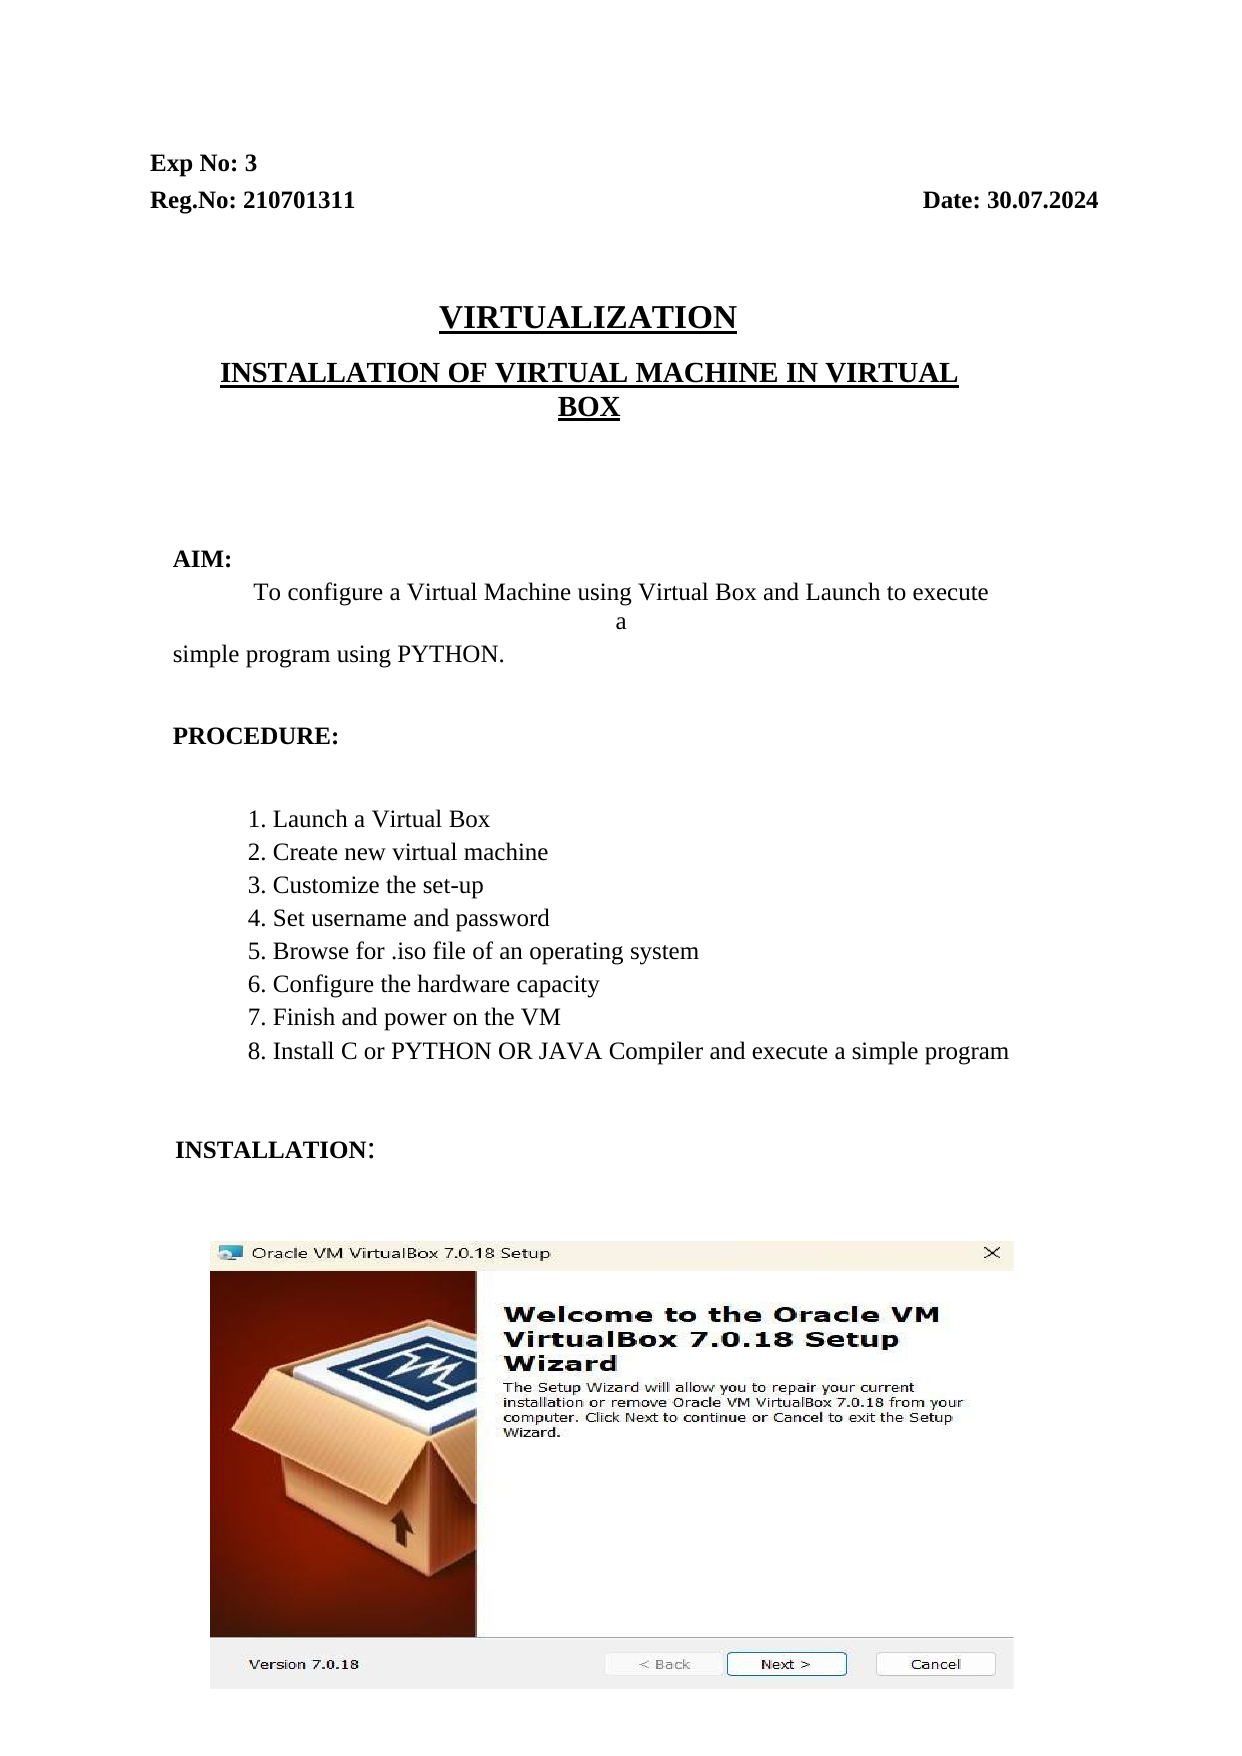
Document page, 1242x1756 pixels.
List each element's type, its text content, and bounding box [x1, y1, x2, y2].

subtitle PROCEDURE: [173, 721, 1142, 750]
title VIRTUALIZATION [186, 297, 990, 336]
list Customize the set-up [248, 870, 1142, 899]
subtitle INSTALLATION: [175, 1128, 1142, 1166]
list Create new virtual machine [248, 837, 1142, 866]
text To configure a Virtual Machine using Virtual Box and Launch to execute a [247, 577, 995, 635]
text INSTALLATION OF VIRTUAL MACHINE IN VIRTUAL BOX [188, 355, 990, 422]
list Launch a Virtual Box [248, 804, 1142, 833]
subtitle Exp No: 3 [150, 148, 1142, 177]
list Finish and power on the VM [248, 1002, 1142, 1031]
subtitle Reg.No: 210701311 Date: 30.07.2024 [150, 185, 1142, 213]
list Browse for .iso file of an operating system [248, 936, 1142, 965]
picture [210, 1241, 1014, 1689]
list Install C or PYTHON OR JAVA Compiler and execute a simple program [248, 1036, 1142, 1064]
text simple program using PYTHON. [173, 639, 1142, 667]
list Configure the hardware capacity [248, 969, 1142, 998]
list Set username and password [248, 903, 1142, 932]
subtitle AIM: [173, 544, 1142, 573]
